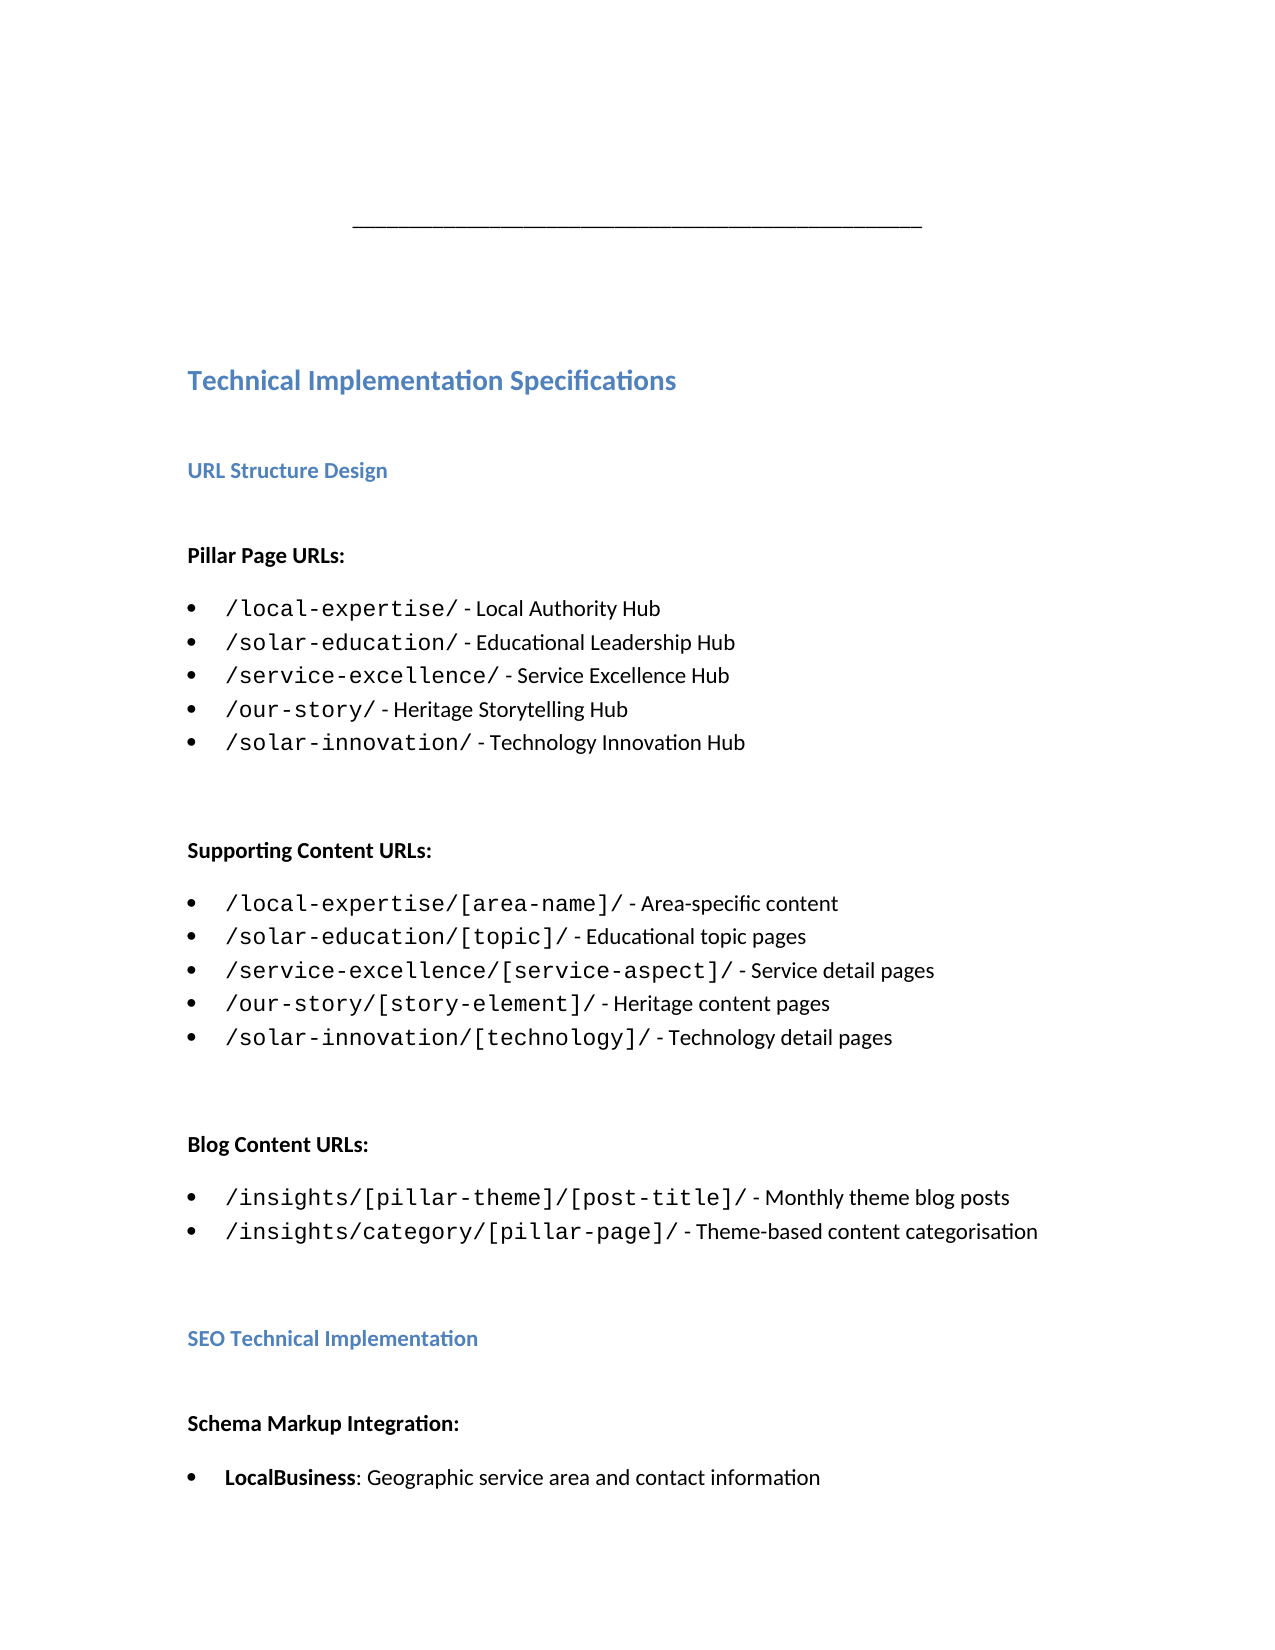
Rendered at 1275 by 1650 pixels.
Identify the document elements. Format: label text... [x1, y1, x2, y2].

list /our-story/[story-element]/ - Heritage content pages [187, 989, 1087, 1019]
list /insights/category/[pillar-page]/ - Theme-based content categorisation [187, 1217, 1087, 1246]
text Pillar Page URLs: [187, 541, 1087, 569]
list /service-excellence/ - Service Excellence Hub [187, 661, 1087, 691]
list /our-story/ - Heritage Storytelling Hub [187, 695, 1087, 724]
text __________________________________________________ [187, 203, 1087, 231]
list /local-expertise/[area-name]/ - Area-specific content [187, 889, 1087, 918]
subtitle Technical Implementation Specifications [187, 362, 1087, 398]
subtitle SEO Technical Implementation [187, 1324, 1087, 1352]
list /solar-innovation/ - Technology Innovation Hub [187, 728, 1087, 758]
list /insights/[pillar-theme]/[post-title]/ - Monthly theme blog posts [187, 1183, 1087, 1213]
list /solar-education/ - Educational Leadership Hub [187, 628, 1087, 657]
text Supporting Content URLs: [187, 836, 1087, 864]
subtitle URL Structure Design [187, 456, 1087, 484]
list /solar-education/[topic]/ - Educational topic pages [187, 922, 1087, 952]
list LocalBusiness: Geographic service area and contact information [187, 1463, 1087, 1491]
list /service-excellence/[service-aspect]/ - Service detail pages [187, 956, 1087, 985]
text Blog Content URLs: [187, 1130, 1087, 1158]
list /solar-innovation/[technology]/ - Technology detail pages [187, 1023, 1087, 1052]
list /local-expertise/ - Local Authority Hub [187, 594, 1087, 623]
text Schema Markup Integration: [187, 1409, 1087, 1438]
